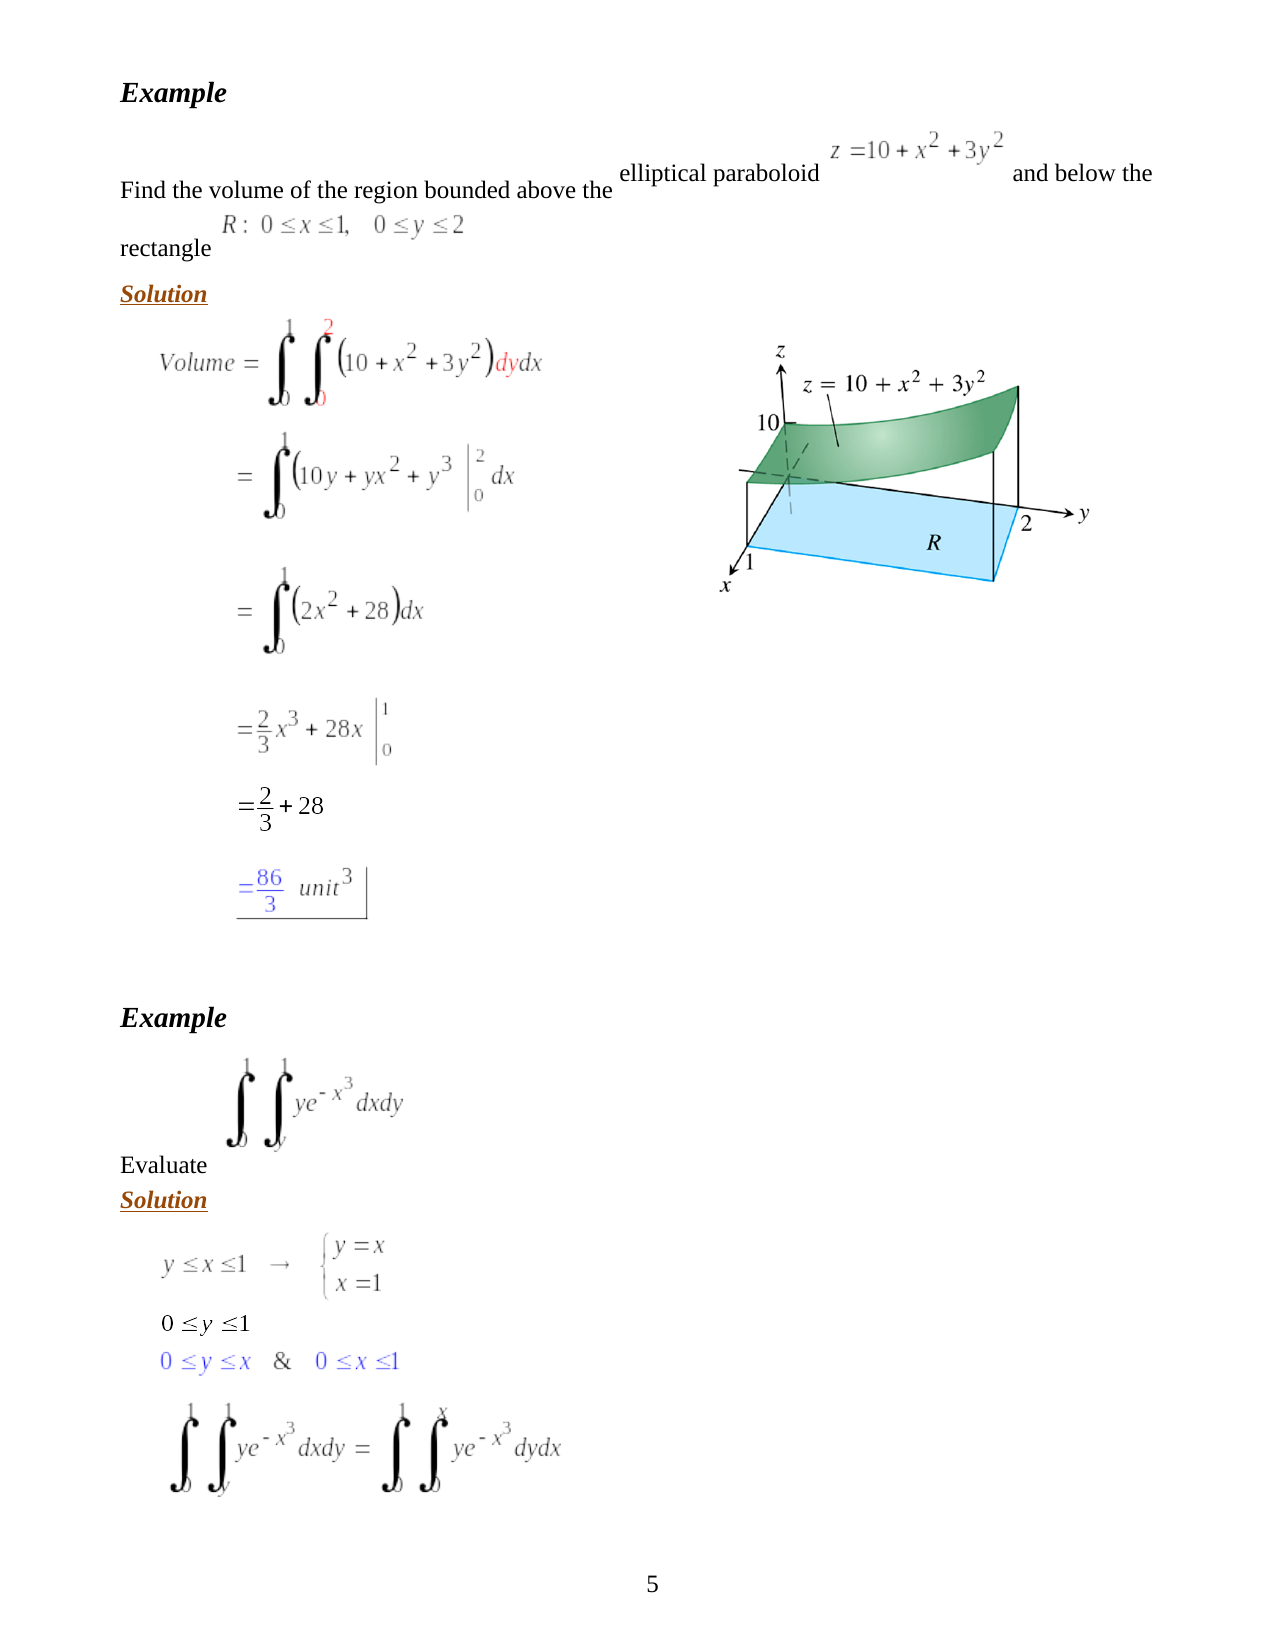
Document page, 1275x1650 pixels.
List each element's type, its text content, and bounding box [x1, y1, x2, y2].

text Evaluate [120, 1051, 1185, 1179]
picture [715, 340, 1092, 596]
text Solution [120, 1186, 1185, 1214]
text Solution [120, 279, 1185, 307]
text Example [120, 1000, 1185, 1034]
text Find the volume of the region bounded above the elliptical paraboloid and below the rectangle [120, 125, 1185, 262]
text Example [120, 75, 1185, 108]
